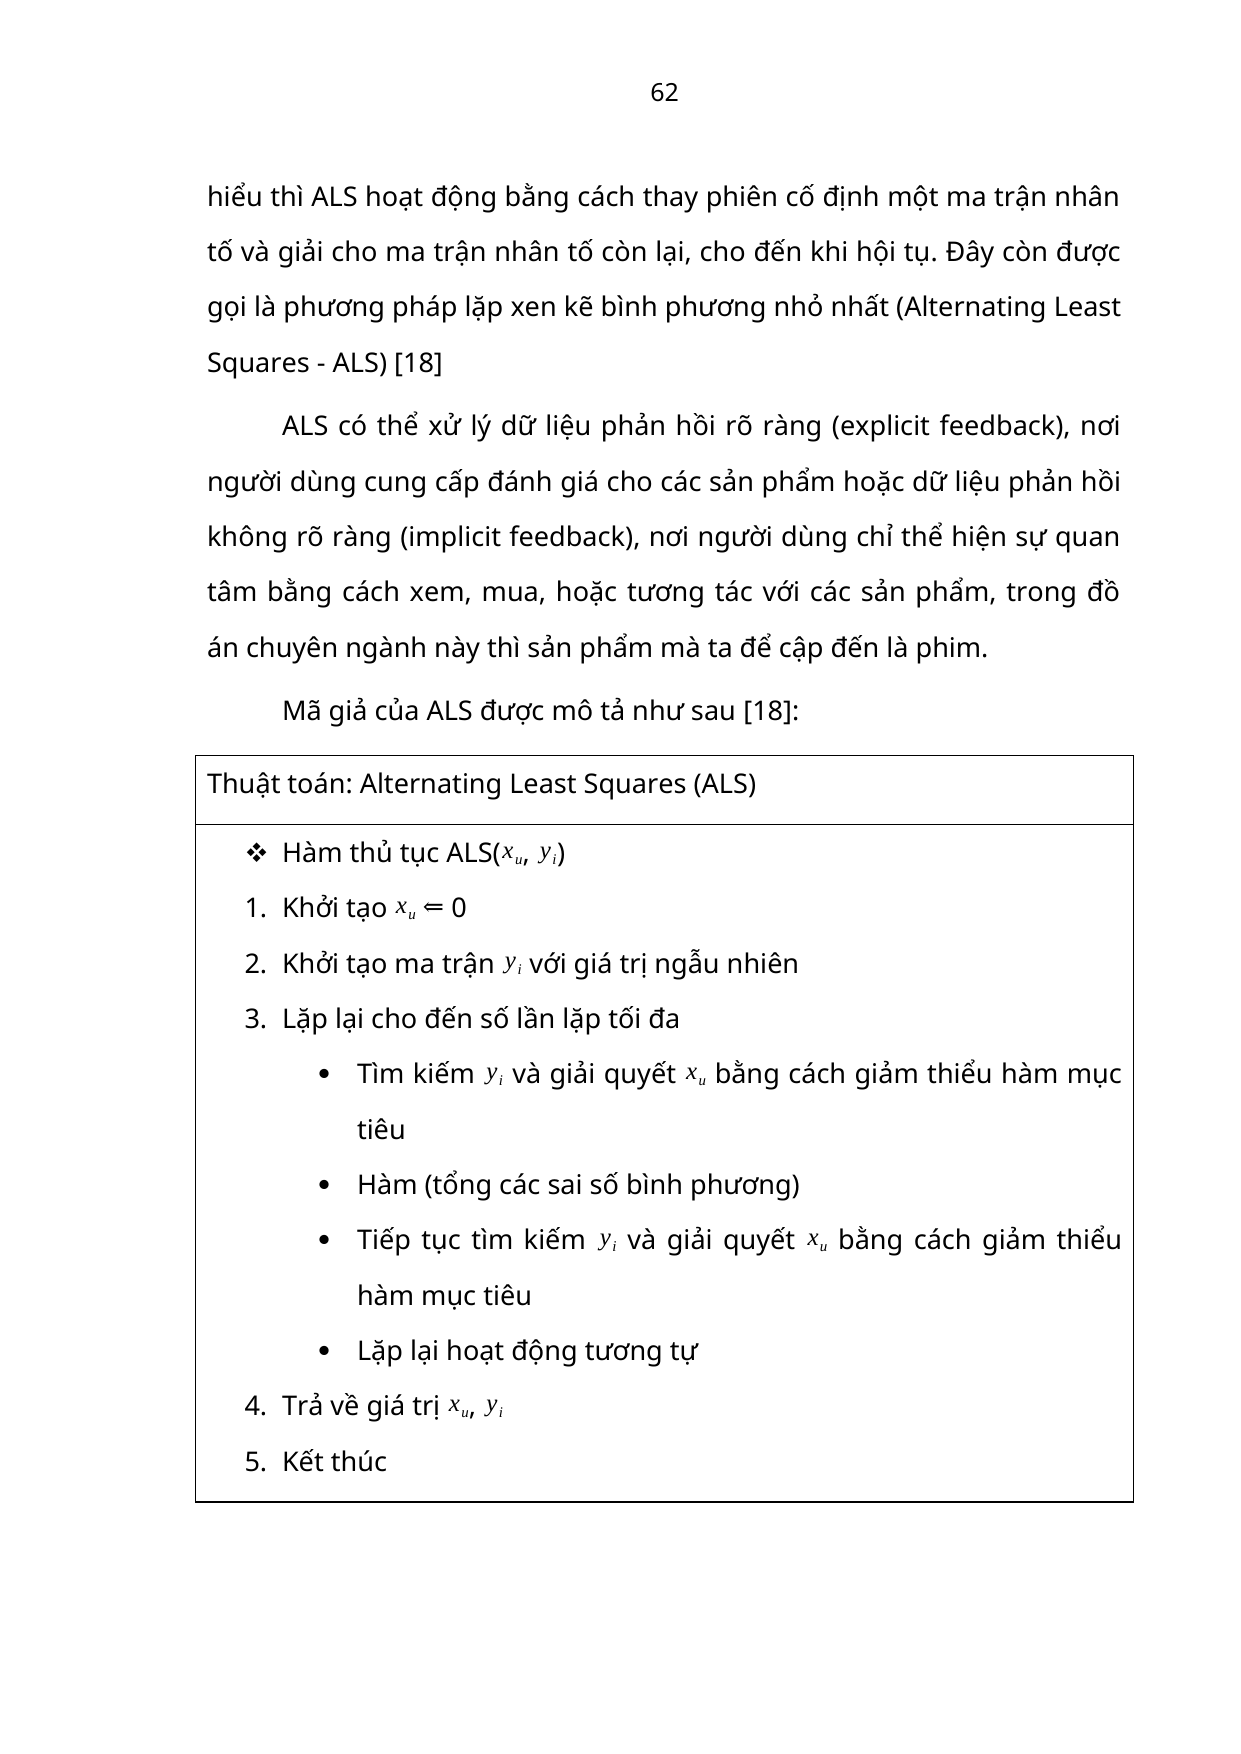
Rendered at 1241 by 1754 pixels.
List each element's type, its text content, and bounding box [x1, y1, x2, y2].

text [207, 177, 1122, 380]
table_header Thuật toán: Alternating Least Squares (ALS) [196, 756, 1133, 824]
text ALS có thể xử lý dữ liệu phản hồi rõ ràng (explicit feedback), nơi người dùng cung cấp đánh giá cho các sản phẩm hoặc dữ liệu phản hồi không rõ ràng (implicit feedback), nơi người dùng chỉ thể hiện sự quan tâm bằng cách xem, mua, hoặc tương tác với các sản phẩm, trong đồ án chuyên ngành này thì sản phẩm mà ta để cập đến là phim. [207, 407, 1122, 665]
text Mã giả của ALS được mô tả như sau : [207, 692, 1122, 728]
table_cell Hàm thủ tục ALS(, ) Khởi tạo 0 Khởi tạo ma trận với giá trị ngẫu nhiên Lặp lại cho đến số lần lặp tối đa Tìm kiếm và giải quyết bằng cách giảm thiểu hàm mục tiêu Hàm (tổng các sai số bình phương) Tiếp tục tìm kiếm và giải quyết bằng cách giảm thiểu hàm mục tiêu Lặp lại hoạt động tương tự Trả về giá trị , Kết thúc [196, 825, 1133, 1501]
